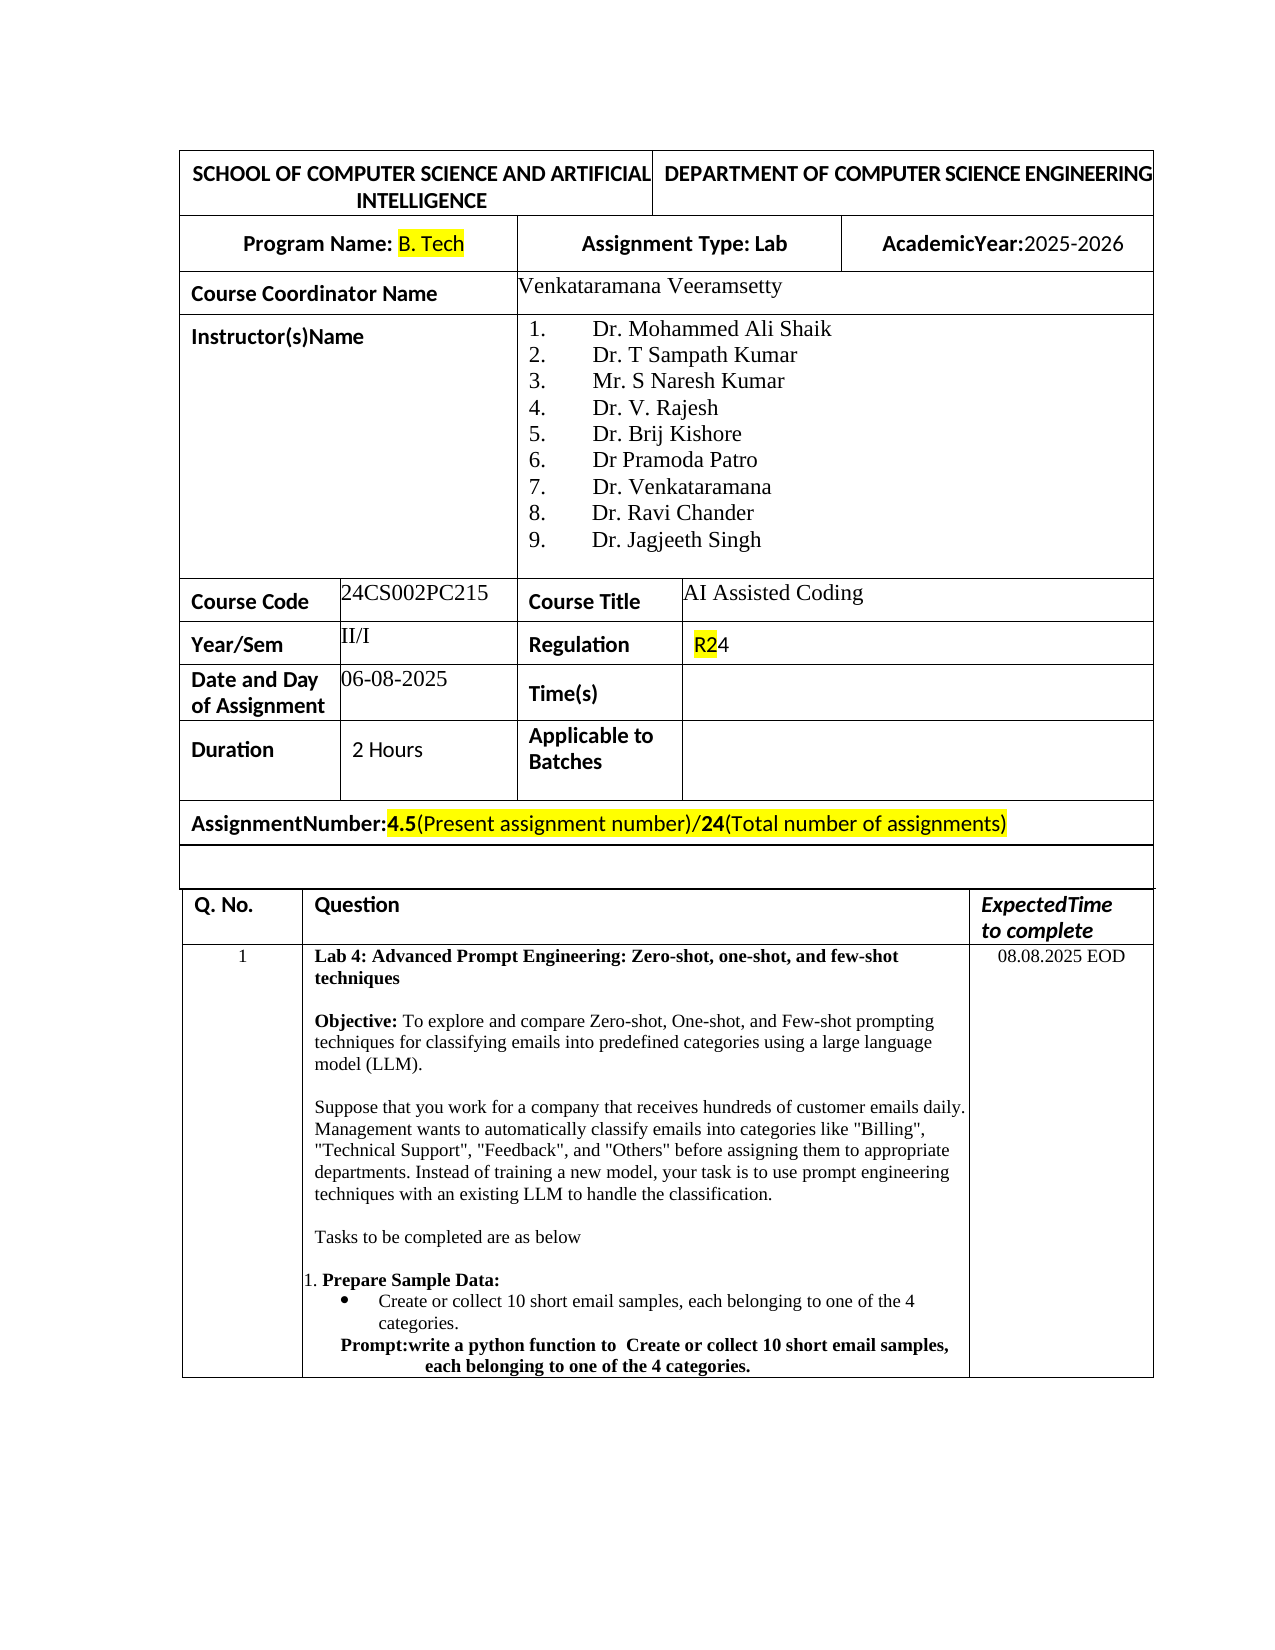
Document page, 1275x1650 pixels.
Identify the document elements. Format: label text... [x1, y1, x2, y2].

table_cell 1. Dr. Mohammed Ali Shaik 2. Dr. T Sampath Kumar 3. Mr. S Naresh Kumar 4. Dr. V. Rajesh 5. Dr. Brij Kishore 6. Dr Pramoda Patro 7. Dr. Venkataramana 8. Dr. Ravi Chander 9. Dr. Jagjeeth Singh [518, 315, 1153, 578]
table_cell ExpectedTime to complete [970, 890, 1153, 944]
table_cell Duration [180, 721, 340, 800]
table_cell 06-08-2025 [341, 665, 517, 720]
table_cell Time(s) [518, 665, 682, 720]
table_header DEPARTMENT OF COMPUTER SCIENCE ENGINEERING [653, 151, 1153, 215]
table_cell 1 [183, 945, 302, 1377]
table_cell Lab 4: Advanced Prompt Engineering: Zero-shot, one-shot, and few-shot techniques Objective: To explore and compare Zero-shot, One-shot, and Few-shot prompting techniques for classifying emails into predefined categories using a large language model (LLM). Suppose that you work for a company that receives hundreds of customer emails daily. Management wants to automatically classify emails into categories like "Billing", "Technical Support", "Feedback", and "Others" before assigning them to appropriate departments. Instead of training a new model, your task is to use prompt engineering techniques with an existing LLM to handle the classification. Tasks to be completed are as below 1. Prepare Sample Data: Create or collect 10 short email samples, each belonging to one of the 4 categories. Prompt:write a python function to Create or collect 10 short email samples, each belonging to one of the 4 categories. 2. Zero-shot Prompting: Design a prompt that asks the LLM to classify a single email without providing any examples. Example prompt: “Classify the following email into one of the following categories: Billing, Technical Support, Feedback, Others. Email: ‘I have not received my invoice for last month.’” Prompt:write a python function to Design a prompt that asks the LLM to classify a single email without providing any examples. 3. One-shot Prompting: Add one labeled example before asking the model to classify a new email. Prompt:write a python function to Add one labeled example before asking the model to classify a new email. 4. Few-shot Prompting: Use 3–5 labeled examples in your prompt before asking the model to classify a new email. Prompt:write a python function to Use 3–5 labeled examples in your prompt before asking the model to classify a new email. 5. Evaluation: Run all three techniques on the same set of 5 test emails. Compare and document the accuracy and clarity of responses. Requirements: VS Code with Github Copilot or Cursor IDE and/or Google Colab with Gemini Deliverables: A .txt or .md file showing prompts and model responses. A comparison table showing classification accuracy for each technique. A short reflection on which method was most effective and why . [303, 945, 969, 1377]
table_cell [180, 846, 1153, 888]
table_cell AssignmentNumber:4.5(Present assignment number)/24(Total number of assignments) [180, 801, 1153, 844]
table_cell [683, 721, 1153, 800]
table_cell AcademicYear:2025-2026 [842, 216, 1153, 271]
table_cell [683, 665, 1153, 720]
table_cell Date and Day of Assignment [180, 665, 340, 720]
table_header SCHOOL OF COMPUTER SCIENCE AND ARTIFICIAL INTELLIGENCE [180, 151, 652, 215]
table_cell Course Title [518, 579, 682, 621]
table_cell Q. No. [183, 890, 302, 944]
table_cell 2 Hours [341, 721, 517, 800]
table_cell 24CS002PC215 [341, 579, 517, 621]
table_cell Regulation [518, 622, 682, 664]
table_cell AI Assisted Coding [683, 579, 1153, 621]
table_cell Question [303, 890, 969, 944]
table_cell Program Name: B. Tech [180, 216, 517, 271]
table_cell Instructor(s)Name [180, 315, 517, 578]
table_cell II/I [341, 622, 517, 664]
table_cell Course Coordinator Name [180, 272, 517, 314]
table_cell Venkataramana Veeramsetty [518, 272, 1153, 314]
table_cell Course Code [180, 579, 340, 621]
table_cell 08.08.2025 EOD [970, 945, 1153, 1377]
table_cell Assignment Type: Lab [518, 216, 841, 271]
table_cell R24 [683, 622, 1153, 664]
table_cell Applicable to Batches [518, 721, 682, 800]
table_cell Year/Sem [180, 622, 340, 664]
